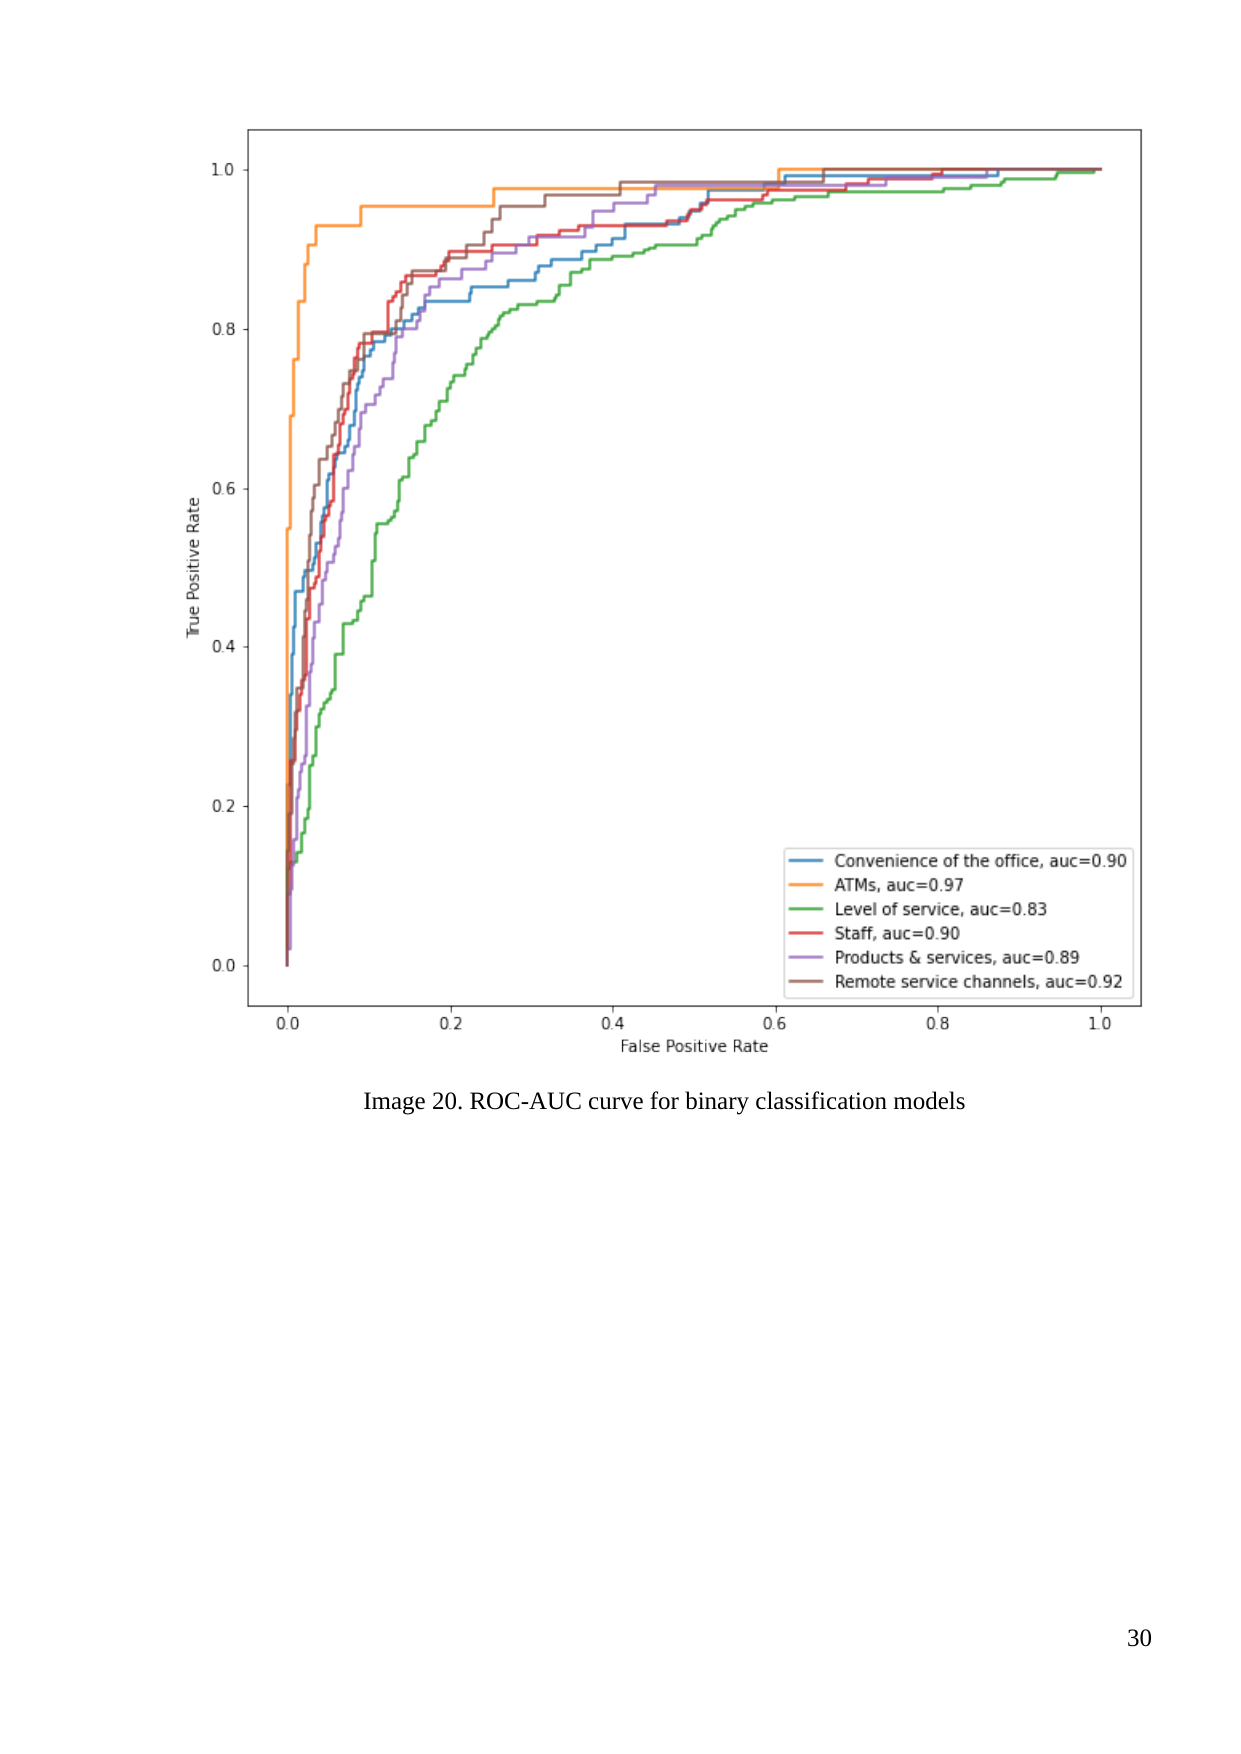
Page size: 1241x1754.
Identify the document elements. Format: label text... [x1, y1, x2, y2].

text Image 20. ROC-AUC curve for binary classification models [177, 1086, 1152, 1115]
picture [177, 118, 1152, 1067]
